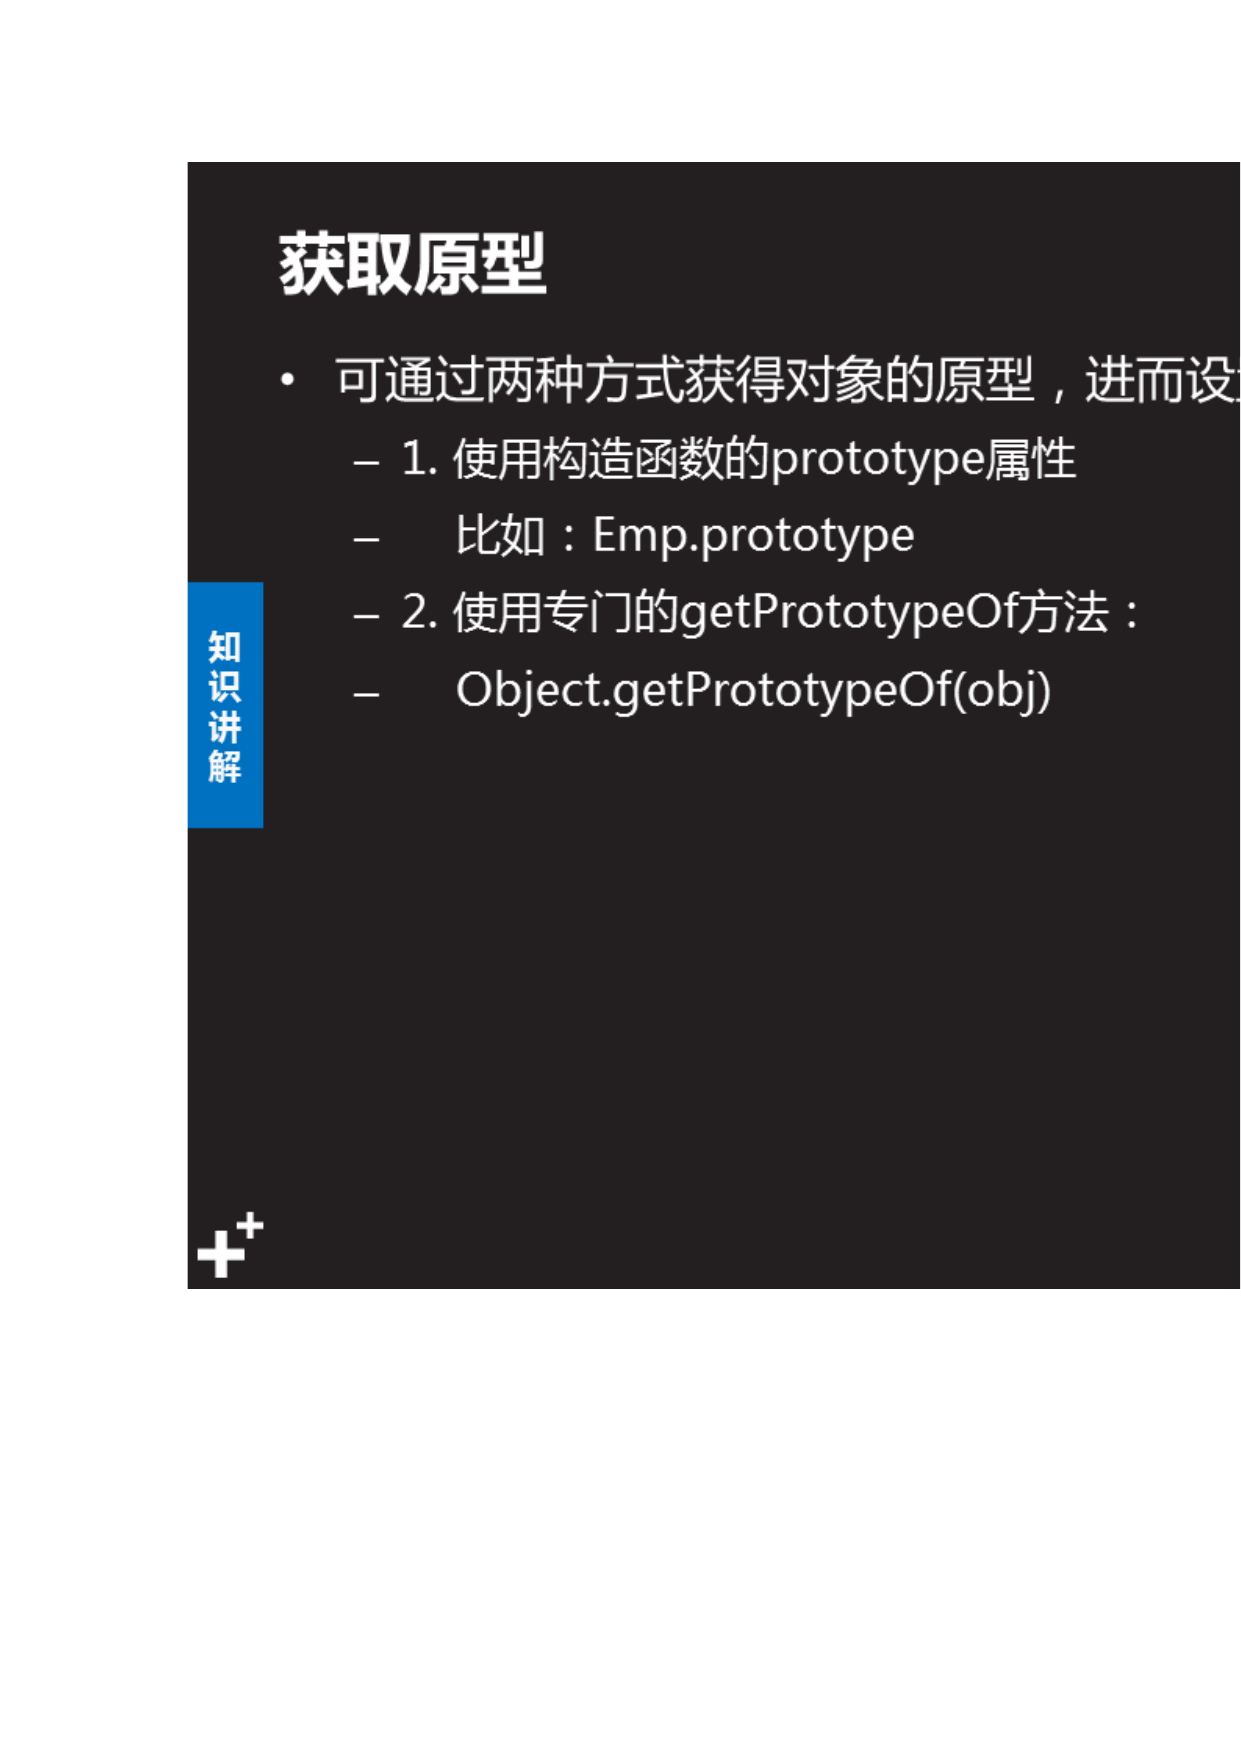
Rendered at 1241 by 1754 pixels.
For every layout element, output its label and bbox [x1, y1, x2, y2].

picture [187, 162, 1241, 1289]
